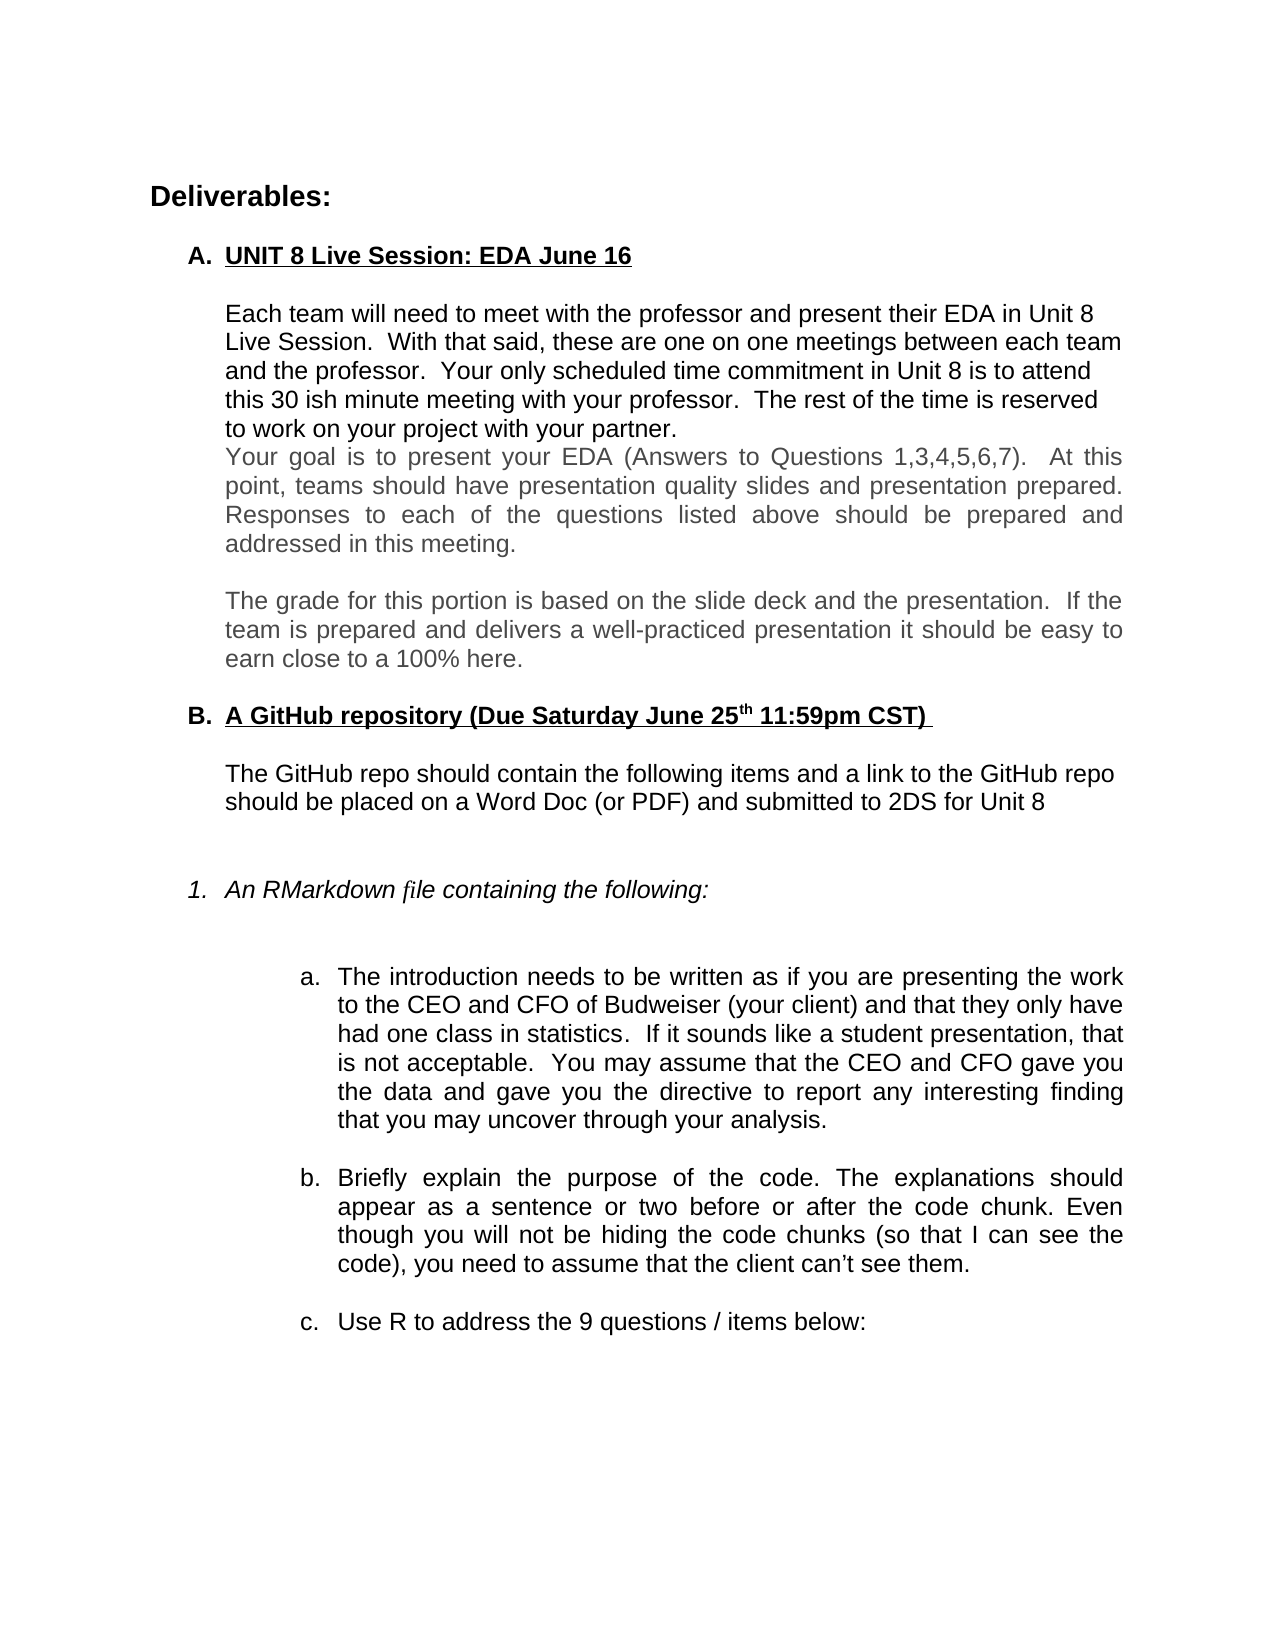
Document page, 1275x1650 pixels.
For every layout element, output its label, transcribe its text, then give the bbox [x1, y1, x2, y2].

list Your goal is to present your EDA (Answers to Questions 1,3,4,5,6,7). At this point, teams should have presentation quality slides and presentation prepared. Responses to each of the questions listed above should be prepared and addressed in this meeting. [225, 442, 1125, 557]
text The GitHub repo should contain the following items and a link to the GitHub repo should be placed on a Word Doc (or PDF) and submitted to 2DS for Unit 8 [225, 758, 1191, 816]
list The grade for this portion is based on the slide deck and the presentation. If the team is prepared and delivers a well-practiced presentation it should be easy to earn close to a 100% here. [225, 586, 1125, 672]
list A GitHub repository (Due Saturday June 25th 11:59pm CST) [187, 701, 1125, 730]
list UNIT 8 Live Session: EDA June 16 [187, 241, 1125, 270]
list An RMarkdown file containing the following: [187, 875, 1125, 904]
list Briefly explain the purpose of the code. The explanations should appear as a sentence or two before or after the code chunk. Even though you will not be hiding the code chunks (so that I can see the code), you need to assume that the client can’t see them. [300, 1163, 1125, 1278]
list Each team will need to meet with the professor and present their EDA in Unit 8 Live Session. With that said, these are one on one meetings between each team and the professor. Your only scheduled time commitment in Unit 8 is to attend this 30 ish minute meeting with your professor. The rest of the time is reserved to work on your project with your partner. [225, 298, 1125, 442]
list Use R to address the 9 questions / items below: [300, 1307, 1125, 1335]
list The introduction needs to be written as if you are presenting the work to the CEO and CFO of Budweiser (your client) and that they only have had one class in statistics. If it sounds like a student presentation, that is not acceptable. You may assume that the CEO and CFO gave you the data and gave you the directive to report any interesting finding that you may uncover through your analysis. [300, 962, 1125, 1134]
text Deliverables: [150, 179, 1125, 212]
